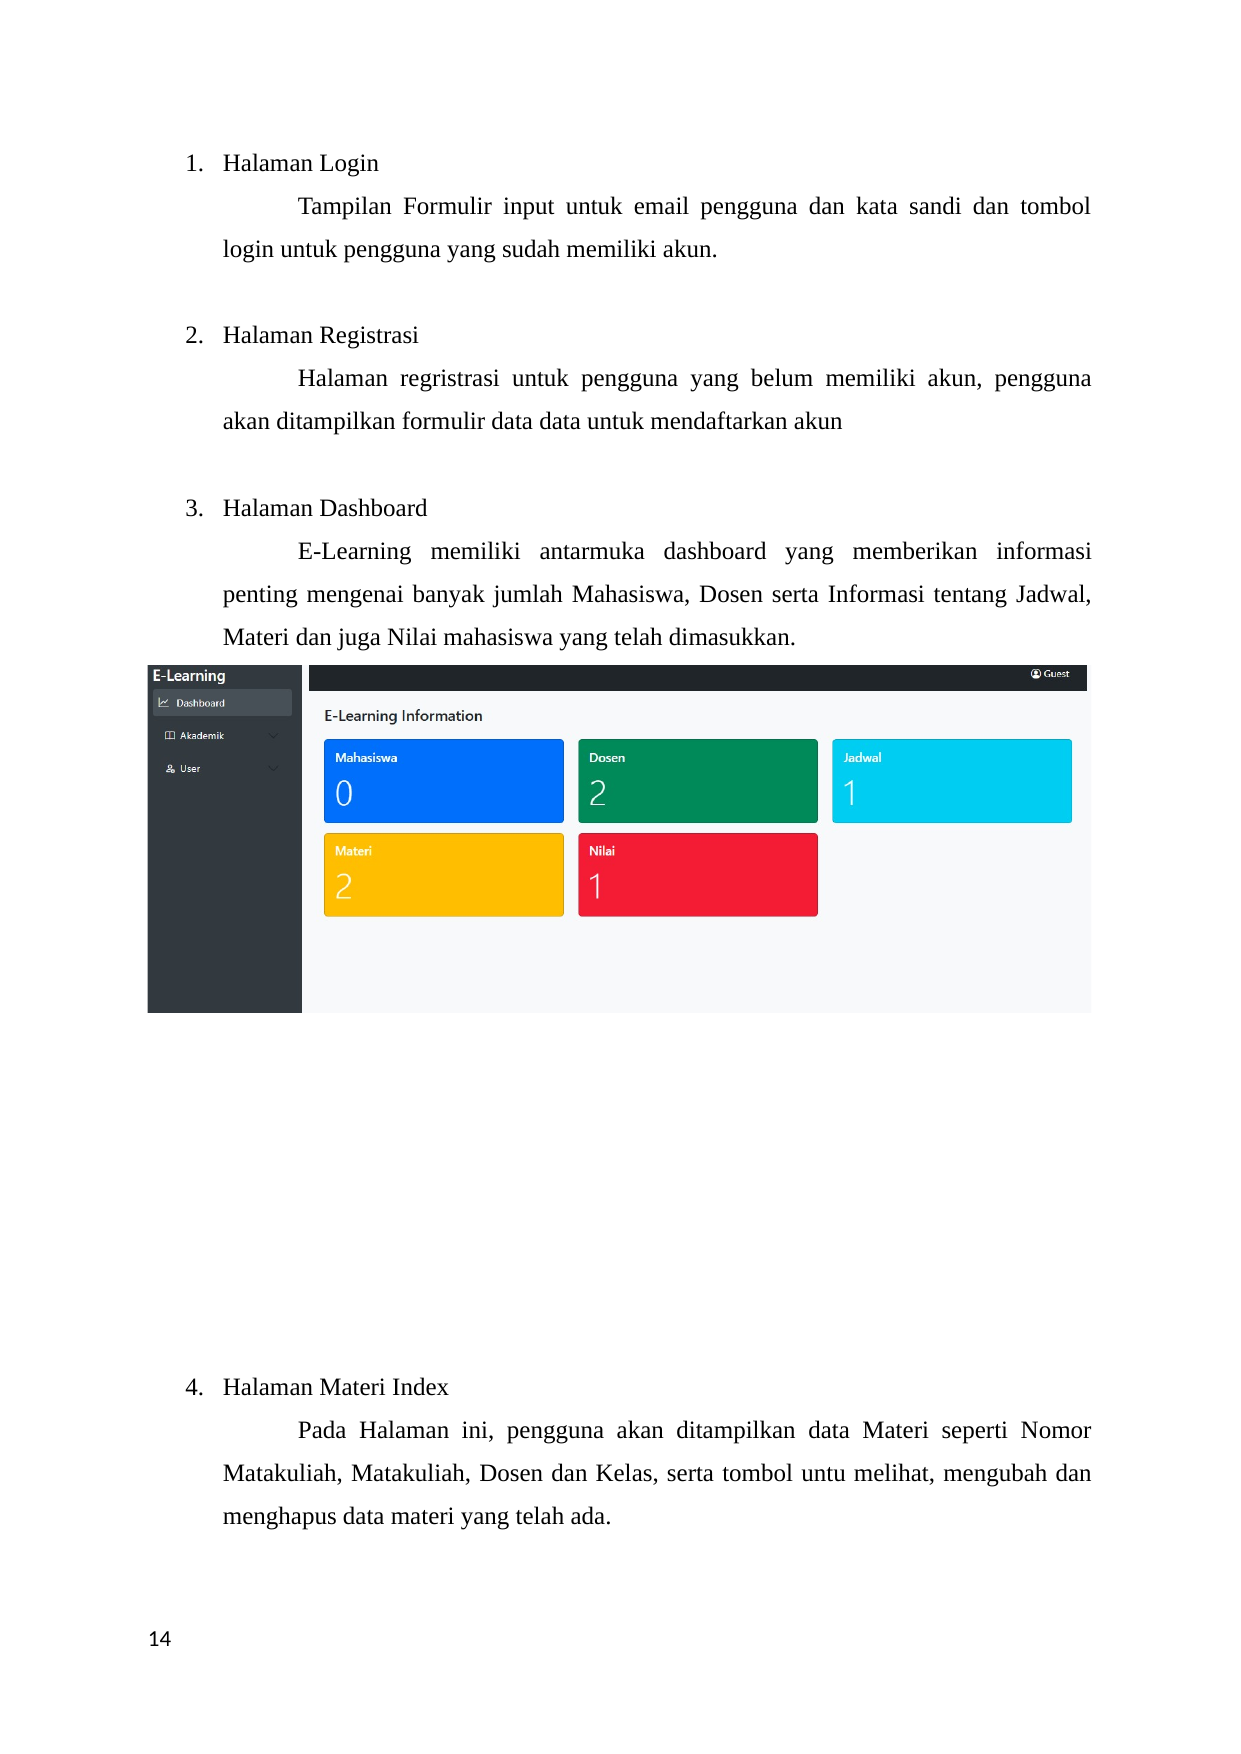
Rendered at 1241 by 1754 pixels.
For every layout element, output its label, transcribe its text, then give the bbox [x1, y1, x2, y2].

list Halaman Materi Index [185, 1372, 1092, 1400]
text Tampilan Formulir input untuk email pengguna dan kata sandi dan tombol login untuk pengguna yang sudah memiliki akun. [223, 191, 1092, 263]
text Halaman regristrasi untuk pengguna yang belum memiliki akun, pengguna akan ditampilkan formulir data data untuk mendaftarkan akun [223, 363, 1092, 435]
list Halaman Registrasi [185, 320, 1092, 349]
picture [147, 665, 1092, 1013]
list Halaman Login [185, 148, 1092, 176]
text Pada Halaman ini, pengguna akan ditampilkan data Materi seperti Nomor Matakuliah, Matakuliah, Dosen dan Kelas, serta tombol untu melihat, mengubah dan menghapus data materi yang telah ada. [223, 1415, 1092, 1530]
list Halaman Dashboard [185, 493, 1092, 521]
text E-Learning memiliki antarmuka dashboard yang memberikan informasi penting mengenai banyak jumlah Mahasiswa, Dosen serta Informasi tentang Jadwal, Materi dan juga Nilai mahasiswa yang telah dimasukkan. [223, 536, 1092, 651]
